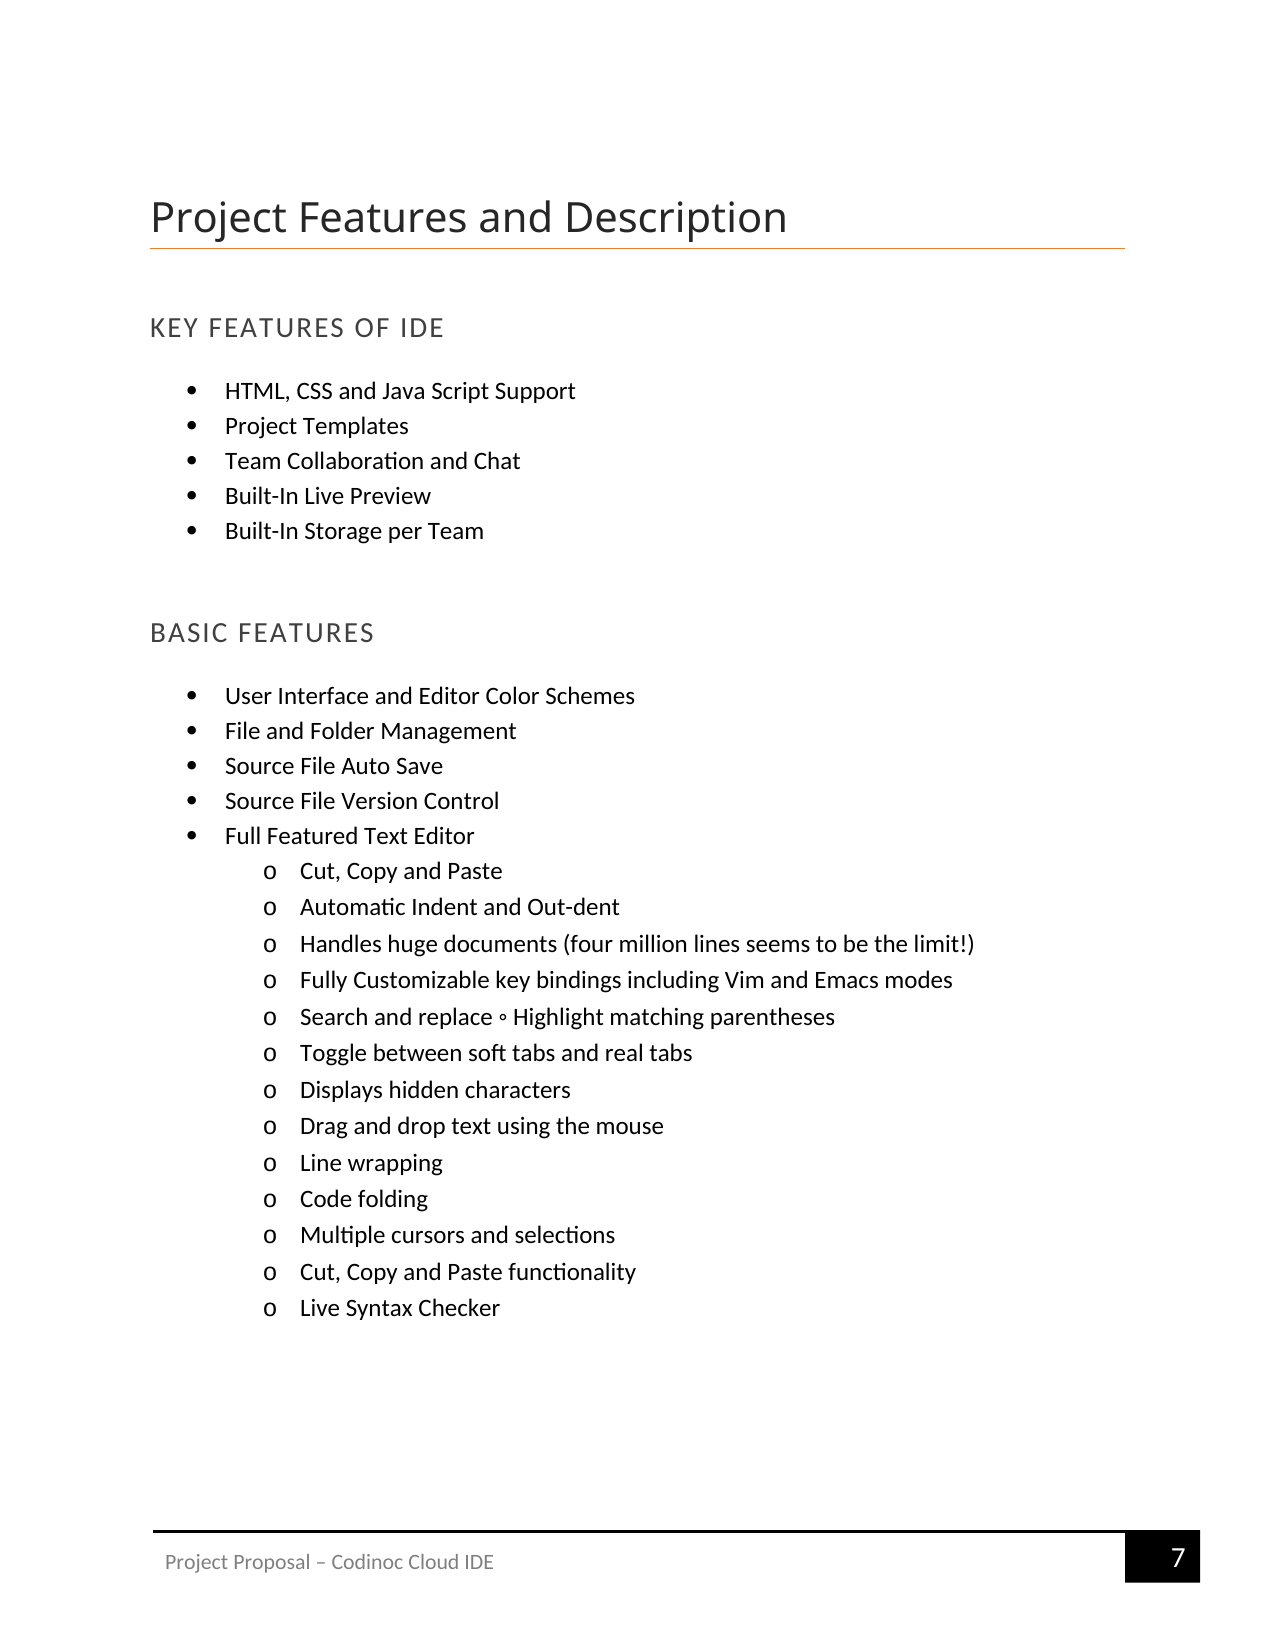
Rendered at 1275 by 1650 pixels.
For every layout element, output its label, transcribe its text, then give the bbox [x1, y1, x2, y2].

list Code folding [262, 1183, 1125, 1215]
list User Interface and Editor Color Schemes [187, 680, 1125, 711]
list Team Collaboration and Chat [187, 445, 1125, 476]
list Source File Auto Save [187, 750, 1125, 781]
subtitle Basic Features [150, 614, 1125, 650]
list Drag and drop text using the mouse [262, 1110, 1125, 1142]
list Full Featured Text Editor [187, 820, 1125, 851]
list Built-In Live Preview [187, 480, 1125, 511]
list Automatic Indent and Out-dent [262, 892, 1125, 923]
list Fully Customizable key bindings including Vim and Emacs modes [262, 964, 1125, 996]
list Line wrapping [262, 1147, 1125, 1178]
list Displays hidden characters [262, 1074, 1125, 1106]
list File and Folder Management [187, 715, 1125, 746]
list Handles huge documents (four million lines seems to be the limit!) [262, 928, 1125, 960]
list Cut, Copy and Paste [262, 855, 1125, 887]
list Toggle between soft tabs and real tabs [262, 1037, 1125, 1069]
subtitle Key Features of IDE [150, 309, 1125, 345]
list Built-In Storage per Team [187, 515, 1125, 546]
subtitle Project Features and Description [150, 187, 1125, 248]
list HTML, CSS and Java Script Support [187, 375, 1125, 406]
list Source File Version Control [187, 785, 1125, 816]
list Search and replace ◦ Highlight matching parentheses [262, 1001, 1125, 1033]
list Multiple cursors and selections [262, 1220, 1125, 1251]
list Live Syntax Checker [262, 1293, 1125, 1324]
list Project Templates [187, 410, 1125, 441]
list Cut, Copy and Paste functionality [262, 1256, 1125, 1288]
